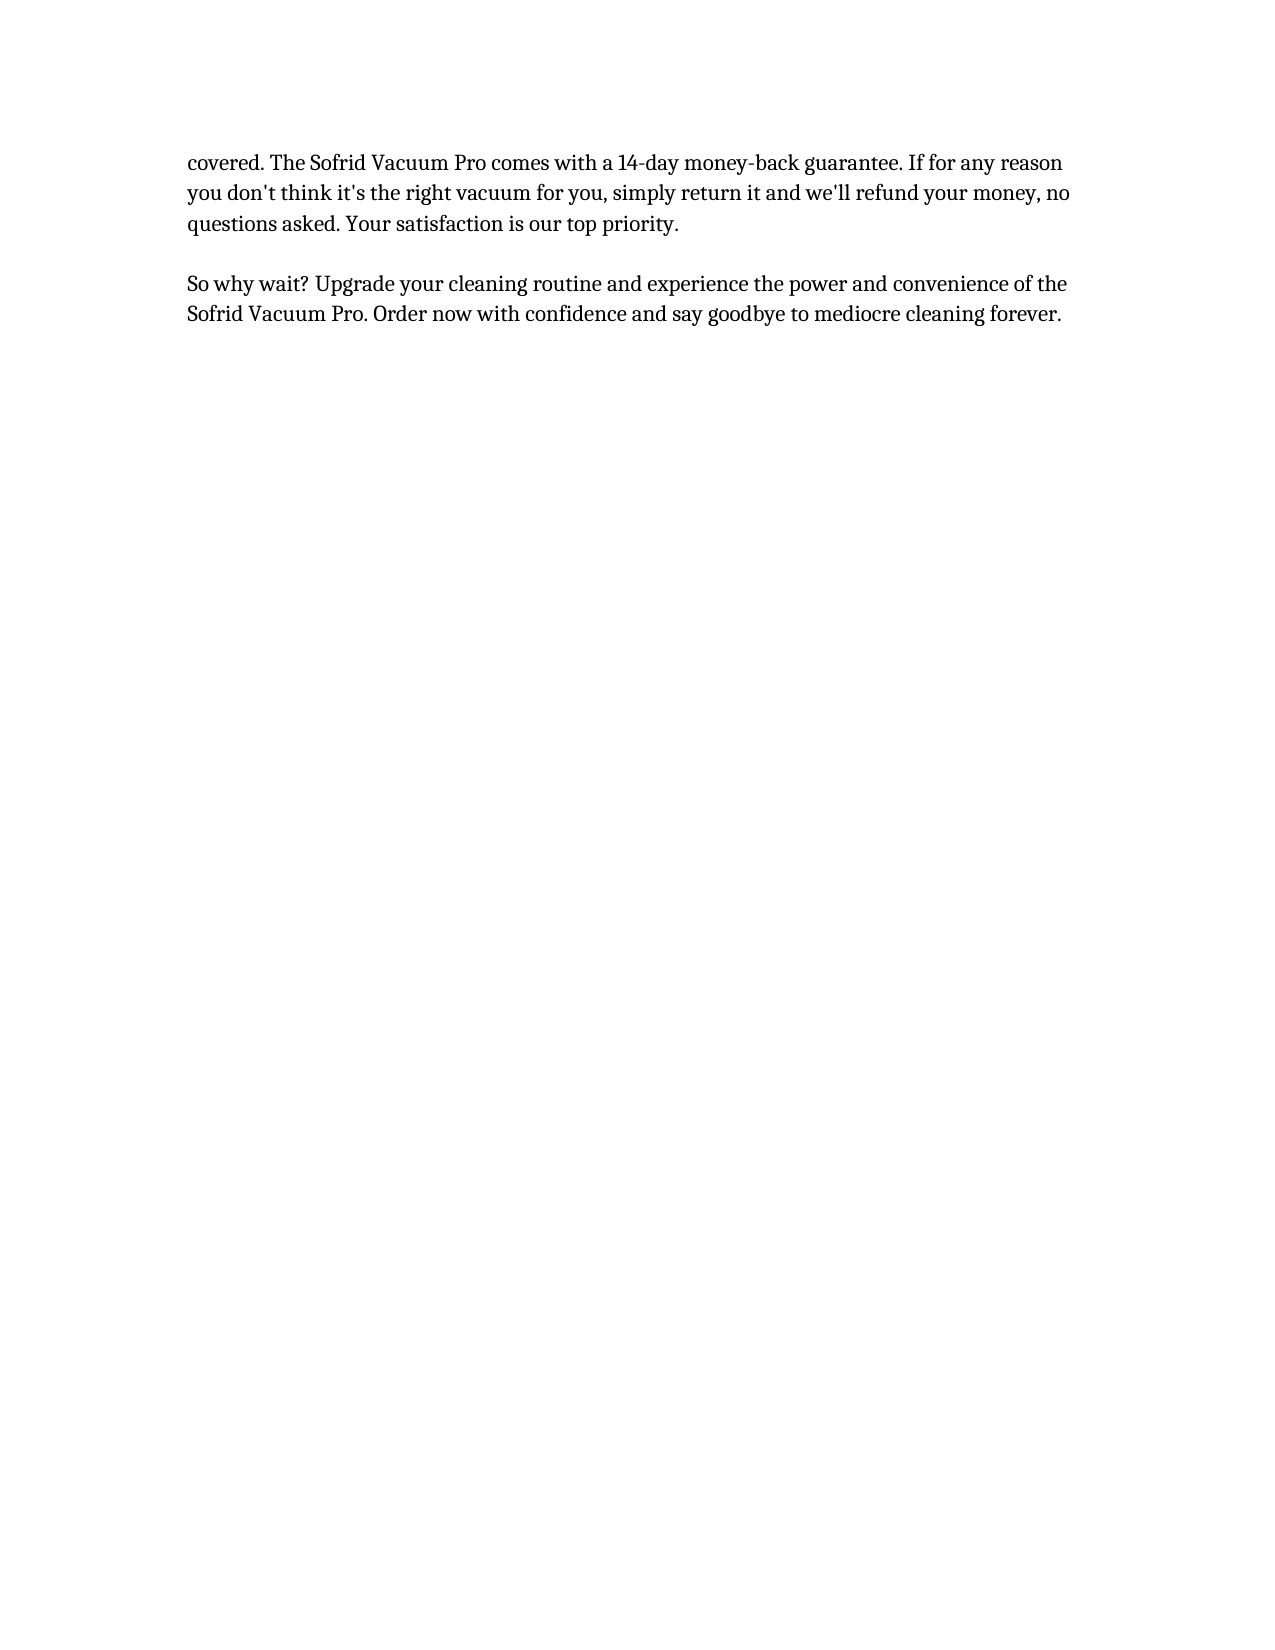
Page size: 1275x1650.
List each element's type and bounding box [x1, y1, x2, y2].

text [187, 150, 1087, 327]
